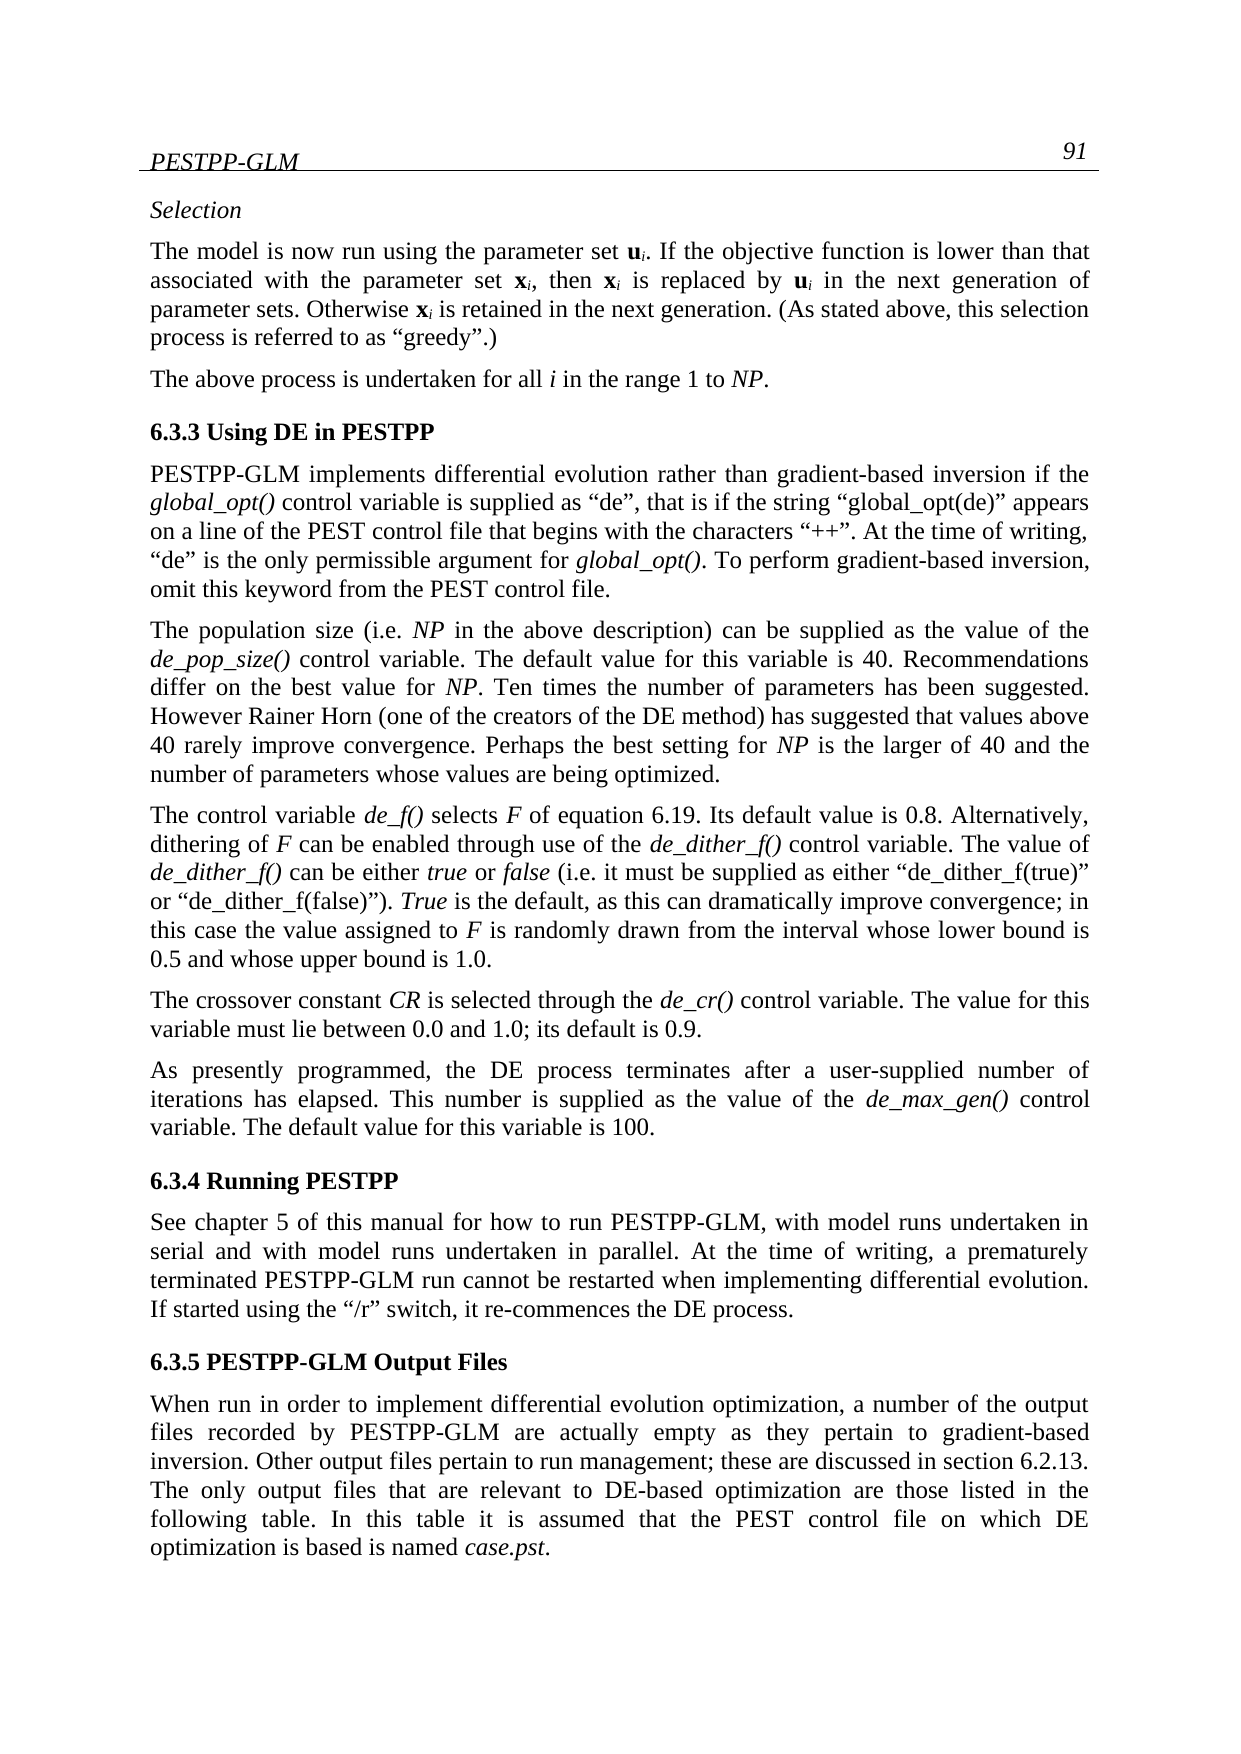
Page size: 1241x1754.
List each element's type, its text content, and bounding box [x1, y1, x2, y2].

text See chapter 5 of this manual for how to run PESTPP-GLM, with model runs undertaken in serial and with model runs undertaken in parallel. At the time of writing, a prematurely terminated PESTPP-GLM run cannot be restarted when implementing differential evolution. If started using the “/r” switch, it re-commences the DE process. [150, 1207, 1090, 1322]
text The population size (i.e. NP in the above description) can be supplied as the value of the de_pop_size() control variable. The default value for this variable is 40. Recommendations differ on the best value for NP. Ten times the number of parameters has been suggested. However Rainer Horn (one of the creators of the DE method) has suggested that values above 40 rarely improve convergence. Perhaps the best setting for NP is the larger of 40 and the number of parameters whose values are being optimized. [150, 615, 1090, 787]
text The above process is undertaken for all i in the range 1 to NP. [150, 364, 1090, 392]
text When run in order to implement differential evolution optimization, a number of the output files recorded by PESTPP-GLM are actually empty as they pertain to gradient-based inversion. Other output files pertain to run management; these are discussed in section 6.2.13. The only output files that are relevant to DE-based optimization are those listed in the following table. In this table it is assumed that the PEST control file on which DE optimization is based is named case.pst. [150, 1389, 1090, 1561]
text The model is now run using the parameter set ui. If the objective function is lower than that associated with the parameter set xi, then xi is replaced by ui in the next generation of parameter sets. Otherwise xi is retained in the next generation. (As stated above, this selection process is referred to as “greedy”.) [150, 236, 1090, 351]
text PESTPP-GLM implements differential evolution rather than gradient-based inversion if the global_opt() control variable is supplied as “de”, that is if the string “global_opt(de)” appears on a line of the PEST control file that begins with the characters “++”. At the time of writing, “de” is the only permissible argument for global_opt(). To perform gradient-based inversion, omit this keyword from the PEST control file. [150, 459, 1090, 602]
text The control variable de_f() selects F of equation 6.19. Its default value is 0.8. Alternatively, dithering of F can be enabled through use of the de_dither_f() control variable. The value of de_dither_f() can be either true or false (i.e. it must be supplied as either “de_dither_f(true)” or “de_dither_f(false)”). True is the default, as this can dramatically improve convergence; in this case the value assigned to F is randomly drawn from the interval whose lower bound is 0.5 and whose upper bound is 1.0. [150, 800, 1090, 972]
subtitle 6.3.5 PESTPP-GLM Output Files [150, 1347, 1090, 1376]
text As presently programmed, the DE process terminates after a user-supplied number of iterations has elapsed. This number is supplied as the value of the de_max_gen() control variable. The default value for this variable is 100. [150, 1055, 1090, 1141]
subtitle 6.3.3 Using DE in PESTPP [150, 417, 1090, 446]
text The crossover constant CR is selected through the de_cr() control variable. The value for this variable must lie between 0.0 and 1.0; its default is 0.9. [150, 985, 1090, 1042]
subtitle Selection [150, 195, 1090, 224]
subtitle 6.3.4 Running PESTPP [150, 1166, 1090, 1195]
